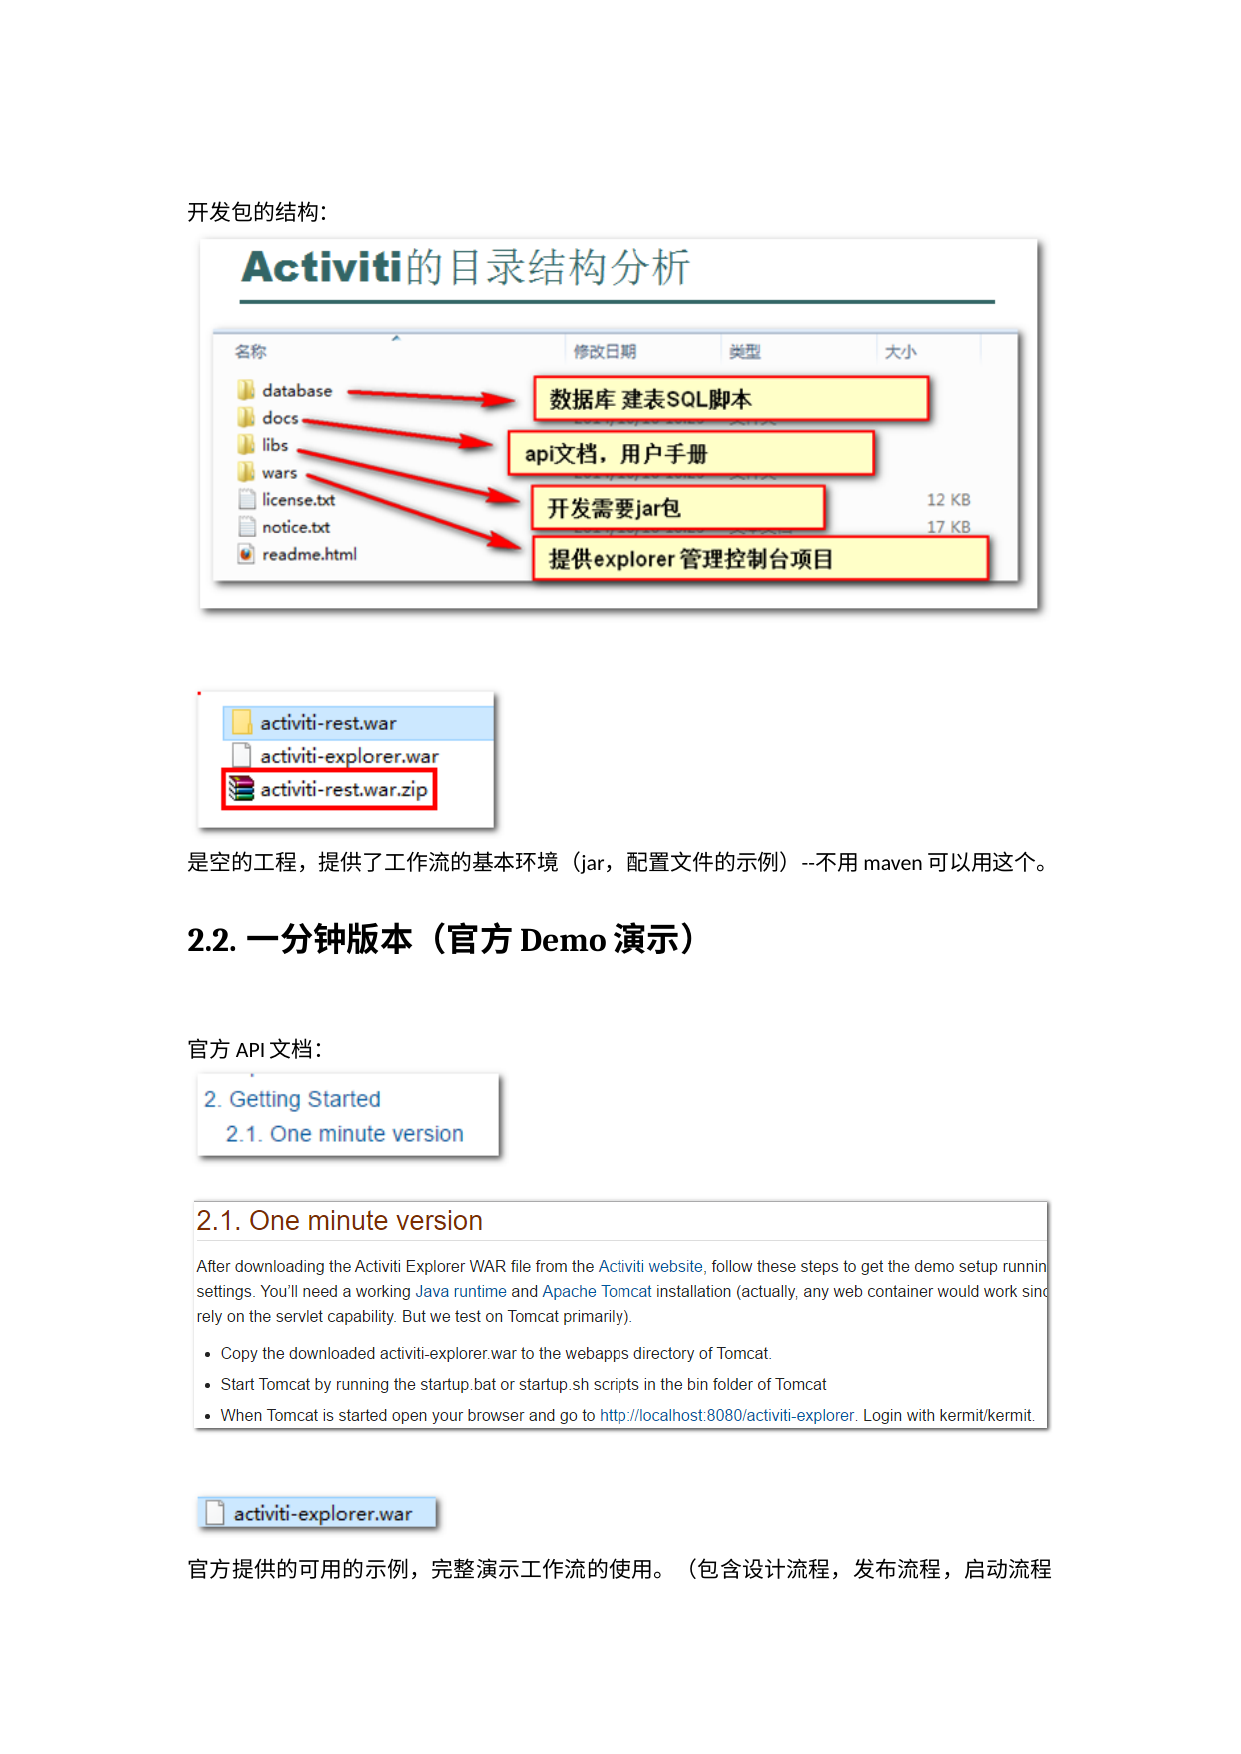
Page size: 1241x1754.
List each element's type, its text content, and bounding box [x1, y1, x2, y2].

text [187, 1551, 1053, 1584]
picture [187, 682, 505, 839]
picture [187, 227, 1052, 623]
picture [187, 1486, 447, 1538]
text 是空的工程，提供了工作流的基本环境（jar，配置文件的示例）--不用maven可以用这个。 [187, 844, 1053, 877]
text 开发包的结构： [187, 194, 1053, 227]
text 官方API文档： [187, 1031, 1053, 1064]
picture [187, 1063, 510, 1167]
picture [187, 1193, 1053, 1435]
subtitle 一分钟版本（官方Demo演示） [187, 904, 1053, 969]
